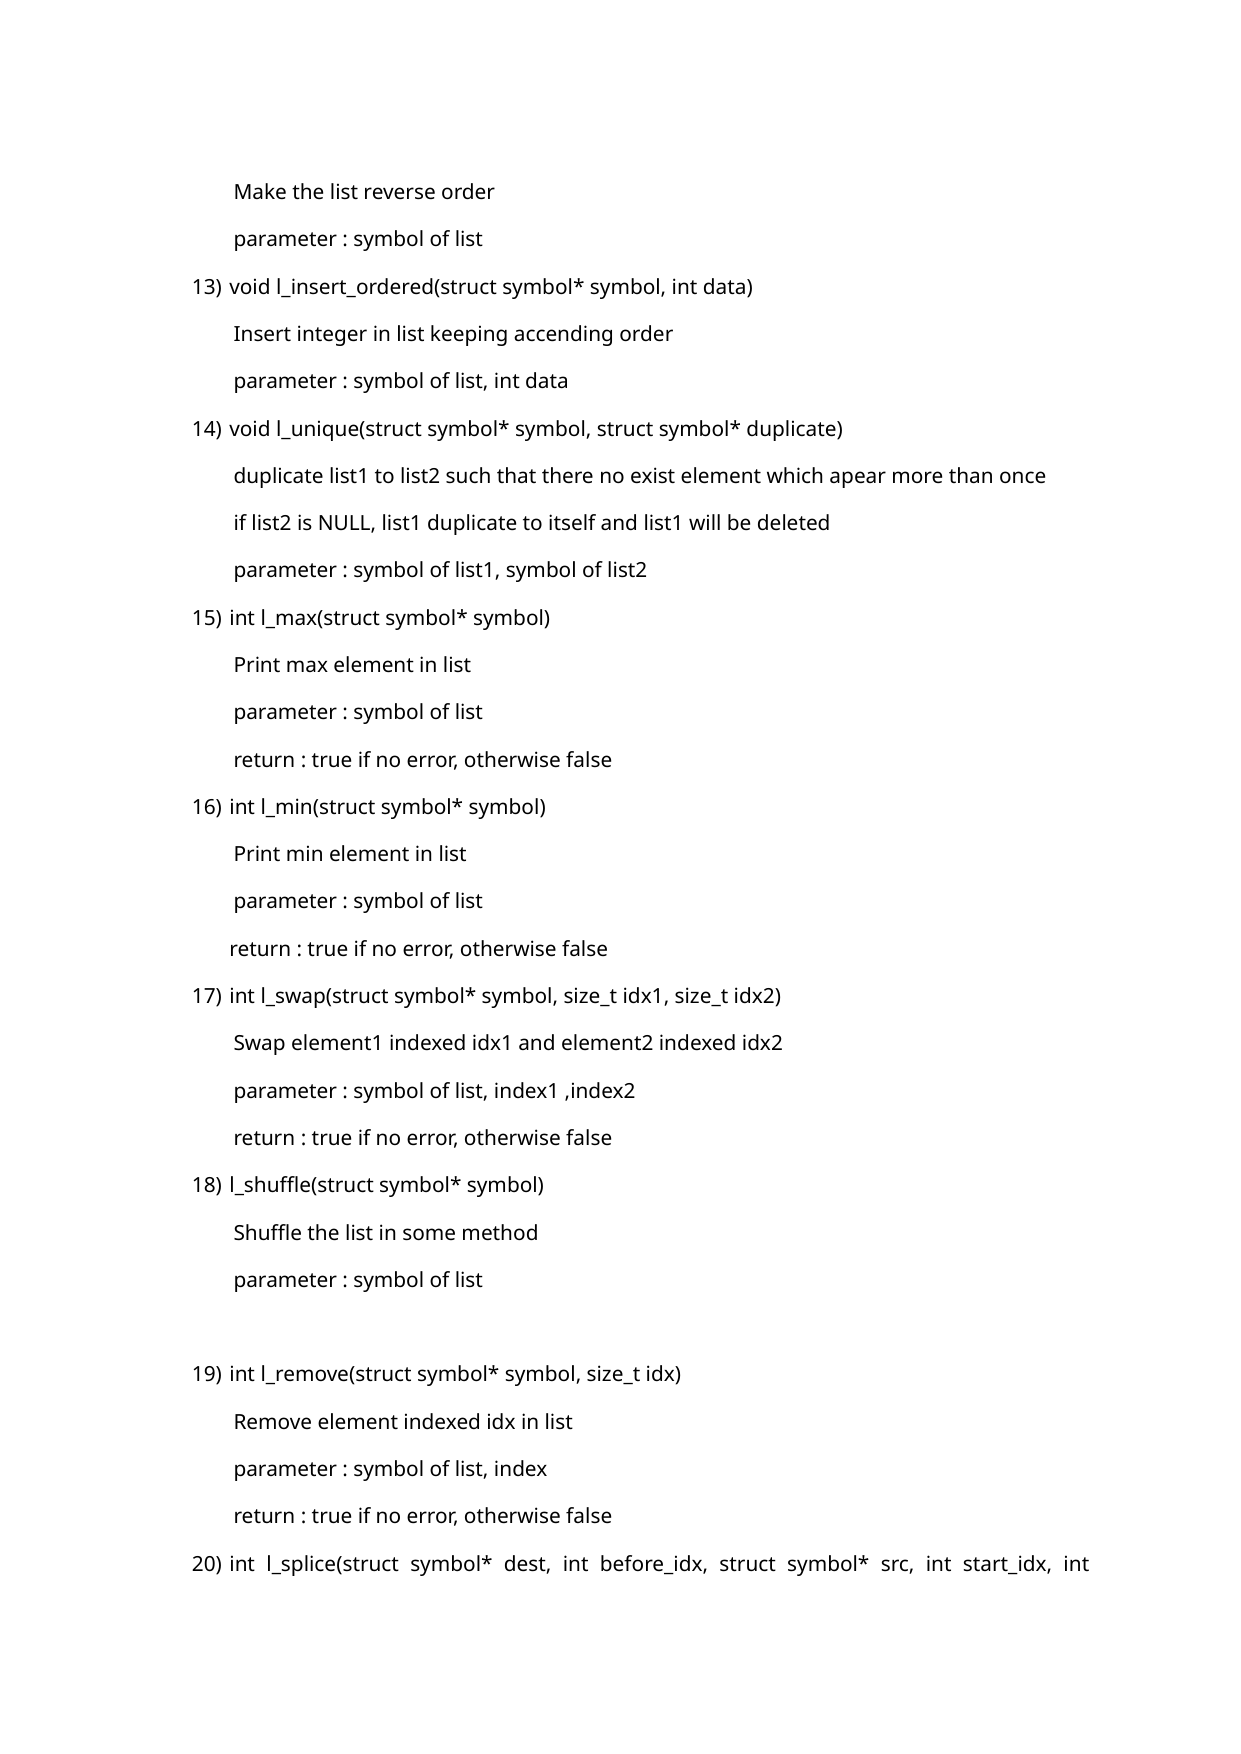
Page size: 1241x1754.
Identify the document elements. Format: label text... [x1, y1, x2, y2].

list int l_remove(struct symbol* symbol, size_t idx) [192, 1359, 1090, 1388]
list Shuffle the list in some method [233, 1218, 1090, 1246]
list parameter : symbol of list [229, 224, 1090, 253]
list Insert integer in list keeping accending order [233, 319, 1090, 347]
list parameter : symbol of list, int data [229, 366, 1090, 395]
list return : true if no error, otherwise false [229, 934, 1090, 962]
list parameter : symbol of list [229, 1265, 1090, 1293]
list int l_min(struct symbol* symbol) [192, 792, 1090, 820]
list Remove element indexed idx in list [233, 1407, 1090, 1435]
list parameter : symbol of list1, symbol of list2 [229, 556, 1090, 584]
list void l_insert_ordered(struct symbol* symbol, int data) [192, 272, 1090, 300]
list parameter : symbol of list, index1 ,index2 [233, 1076, 1090, 1104]
list if list2 is NULL, list1 duplicate to itself and list1 will be deleted [233, 508, 1090, 537]
list parameter : symbol of list, index [233, 1454, 1090, 1482]
list int l_swap(struct symbol* symbol, size_t idx1, size_t idx2) [192, 981, 1090, 1009]
list duplicate list1 to list2 such that there no exist element which apear more than once [233, 461, 1090, 489]
list Print max element in list [233, 650, 1090, 678]
list return : true if no error, otherwise false [229, 1123, 1090, 1151]
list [192, 1549, 1090, 1577]
list return : true if no error, otherwise false [229, 1501, 1090, 1530]
list Make the list reverse order [233, 177, 1090, 206]
list parameter : symbol of list [233, 697, 1090, 726]
list void l_unique(struct symbol* symbol, struct symbol* duplicate) [192, 414, 1090, 442]
list parameter : symbol of list [233, 887, 1090, 915]
list l_shuffle(struct symbol* symbol) [192, 1170, 1090, 1199]
list int l_max(struct symbol* symbol) [192, 603, 1090, 631]
list Print min element in list [233, 839, 1090, 868]
list return : true if no error, otherwise false [229, 745, 1090, 773]
list Swap element1 indexed idx1 and element2 indexed idx2 [233, 1028, 1090, 1057]
